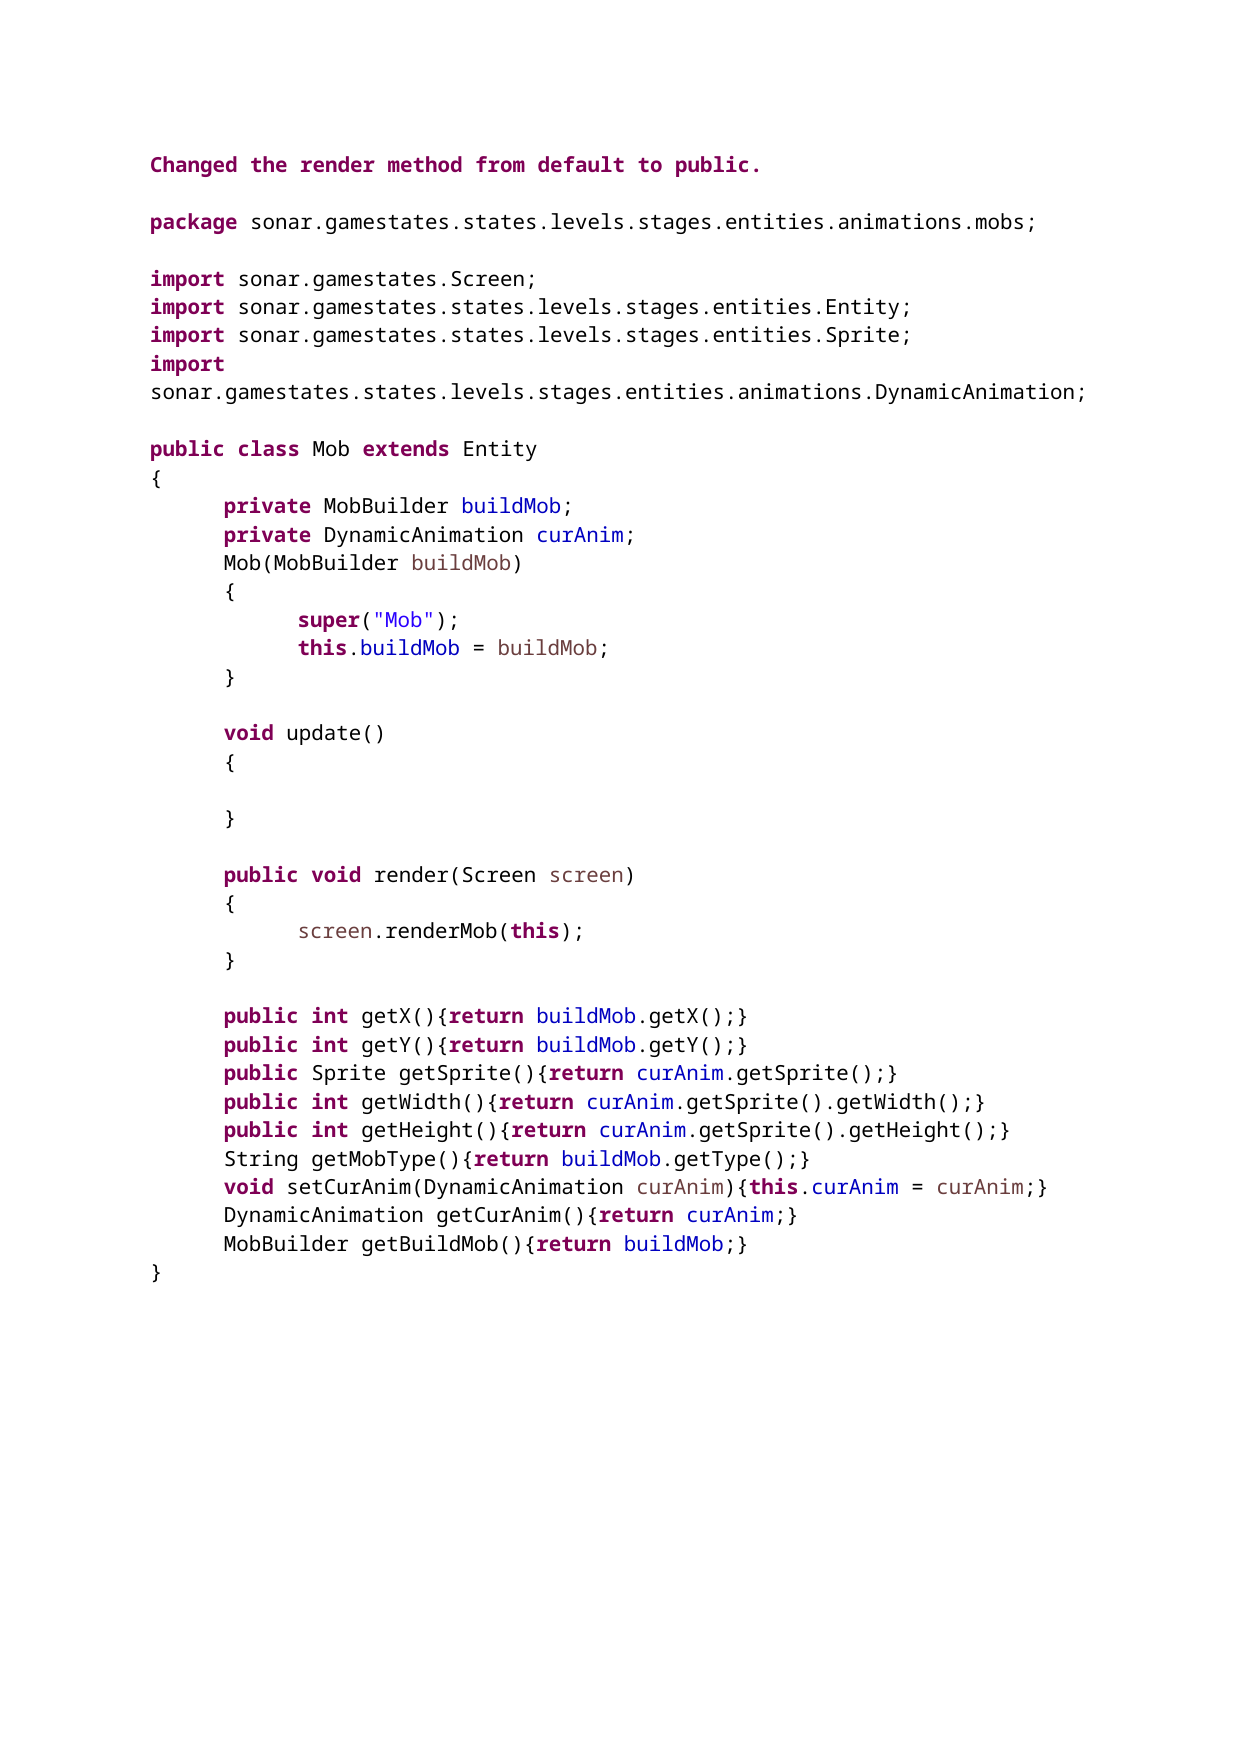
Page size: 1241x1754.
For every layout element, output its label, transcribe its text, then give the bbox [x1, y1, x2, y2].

text screen.renderMob(this); [150, 917, 1090, 945]
text public int getY(){return buildMob.getY();} [150, 1030, 1090, 1058]
text public int getHeight(){return curAnim.getSprite().getHeight();} [150, 1115, 1090, 1144]
text } [150, 1257, 1090, 1286]
text { [150, 888, 1090, 917]
text public int getX(){return buildMob.getX();} [150, 1001, 1090, 1030]
text } [150, 662, 1090, 690]
text package sonar.gamestates.states.levels.stages.entities.animations.mobs; [150, 207, 1090, 235]
text private MobBuilder buildMob; [150, 491, 1090, 520]
text super("Mob"); [150, 605, 1090, 633]
text String getMobType(){return buildMob.getType();} [150, 1144, 1090, 1172]
text MobBuilder getBuildMob(){return buildMob;} [150, 1229, 1090, 1257]
text this.buildMob = buildMob; [150, 633, 1090, 662]
text import sonar.gamestates.states.levels.stages.entities.Sprite; [150, 321, 1090, 349]
text } [150, 803, 1090, 832]
text import sonar.gamestates.Screen; [150, 264, 1090, 292]
text import sonar.gamestates.states.levels.stages.entities.animations.DynamicAnimation; [150, 349, 1090, 406]
text Mob(MobBuilder buildMob) [150, 548, 1090, 577]
text DynamicAnimation getCurAnim(){return curAnim;} [150, 1201, 1090, 1229]
text public int getWidth(){return curAnim.getSprite().getWidth();} [150, 1087, 1090, 1115]
text public void render(Screen screen) [150, 860, 1090, 888]
text { [150, 577, 1090, 605]
text private DynamicAnimation curAnim; [150, 520, 1090, 548]
text void setCurAnim(DynamicAnimation curAnim){this.curAnim = curAnim;} [150, 1172, 1090, 1201]
text void update() [150, 718, 1090, 747]
text } [150, 945, 1090, 973]
text public class Mob extends Entity [150, 434, 1090, 463]
text Changed the render method from default to public. [150, 150, 1090, 178]
text { [150, 747, 1090, 775]
text public Sprite getSprite(){return curAnim.getSprite();} [150, 1058, 1090, 1087]
text { [150, 463, 1090, 491]
text import sonar.gamestates.states.levels.stages.entities.Entity; [150, 292, 1090, 321]
